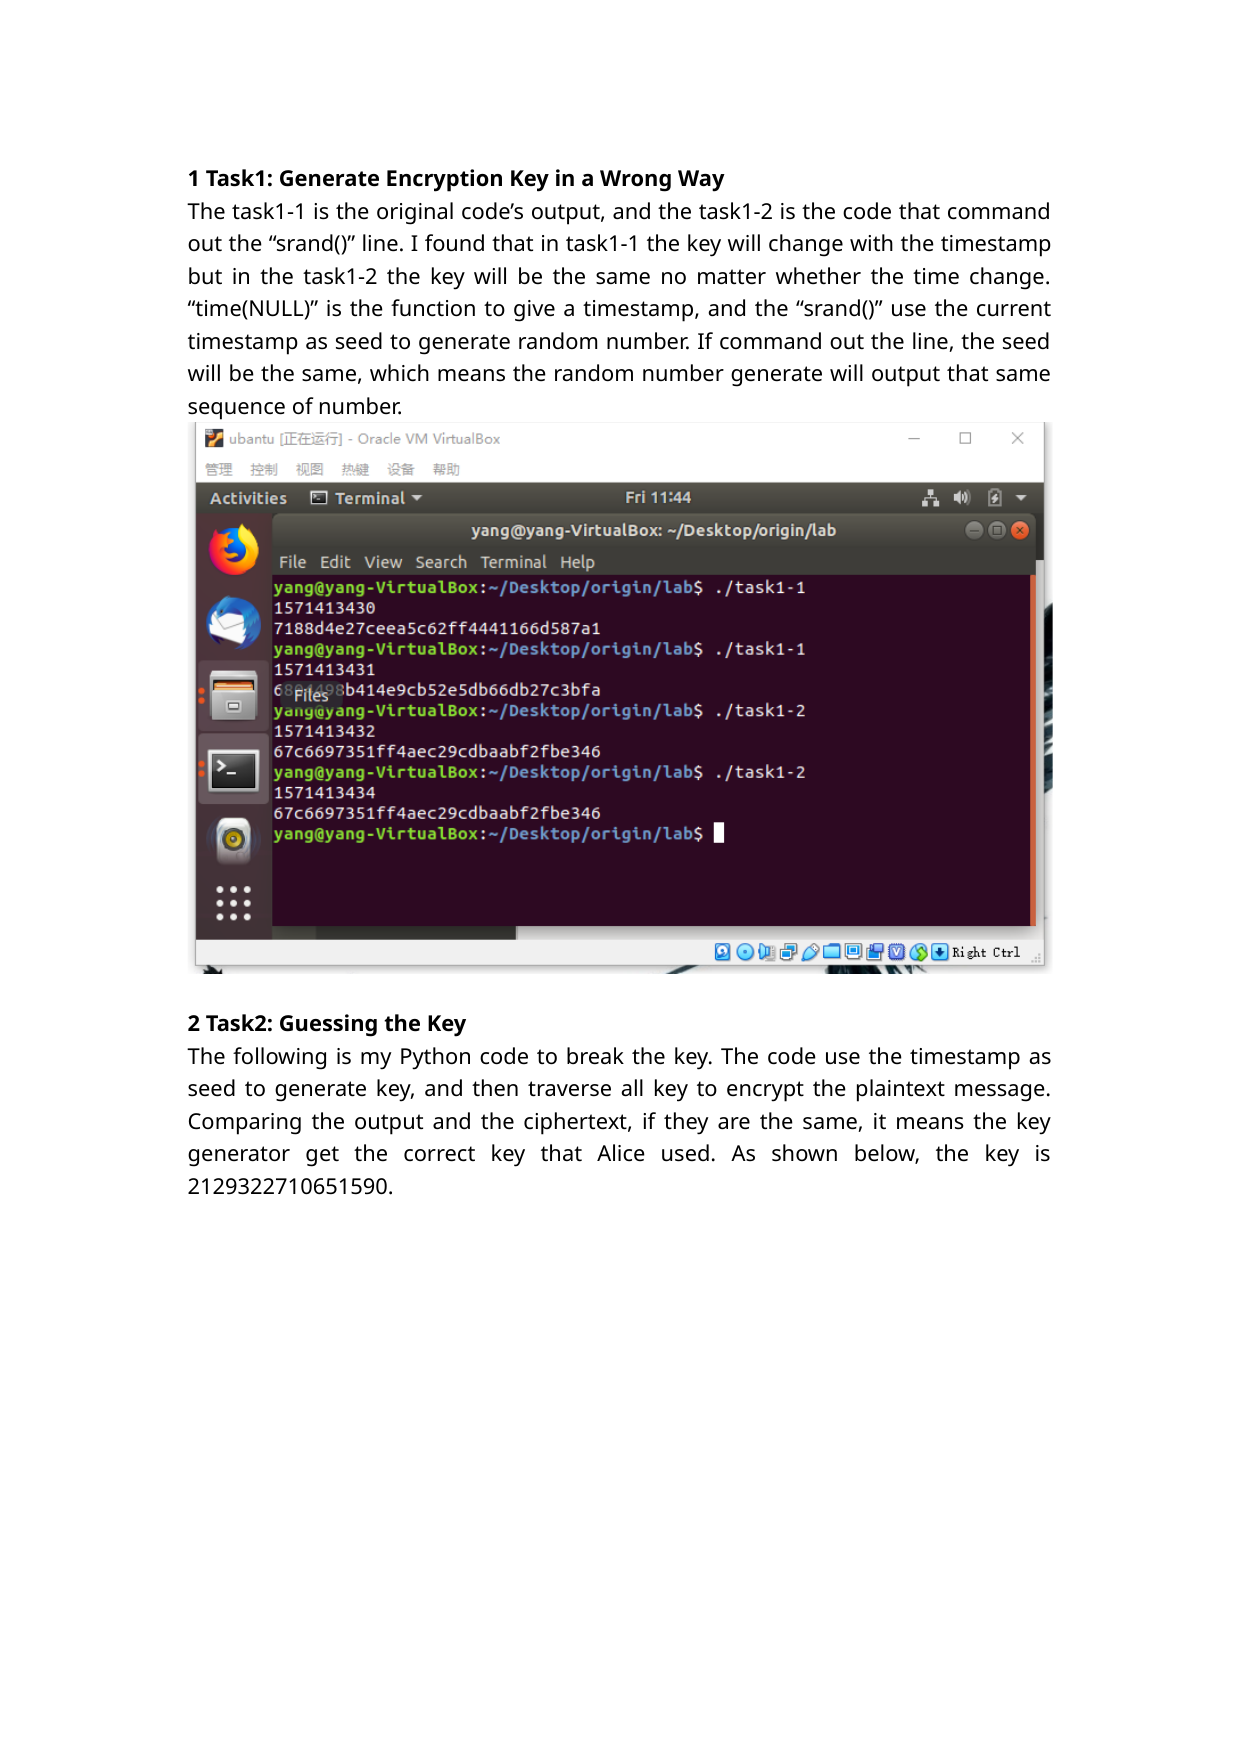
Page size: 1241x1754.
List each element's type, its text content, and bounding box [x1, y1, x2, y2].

text 2 Task2: Guessing the Key [187, 1007, 1053, 1039]
picture [187, 422, 1053, 974]
text 1 Task1: Generate Encryption Key in a Wrong Way [187, 162, 1053, 194]
text The task1-1 is the original code’s output, and the task1-2 is the code that command out the “srand()” line. I found that in task1-1 the key will change with the timestamp but in the task1-2 the key will be the same no matter whether the time change. “time(NULL)” is the function to give a timestamp, and the “srand()” use the current timestamp as seed to generate random number. If command out the line, the seed will be the same, which means the random number generate will output that same sequence of number. [187, 194, 1053, 422]
text The following is my Python code to break the key. The code use the timestamp as seed to generate key, and then traverse all key to encrypt the plaintext message. Comparing the output and the ciphertext, if they are the same, it means the key generator get the correct key that Alice used. As shown below, the key is 2129322710651590. [187, 1039, 1053, 1202]
